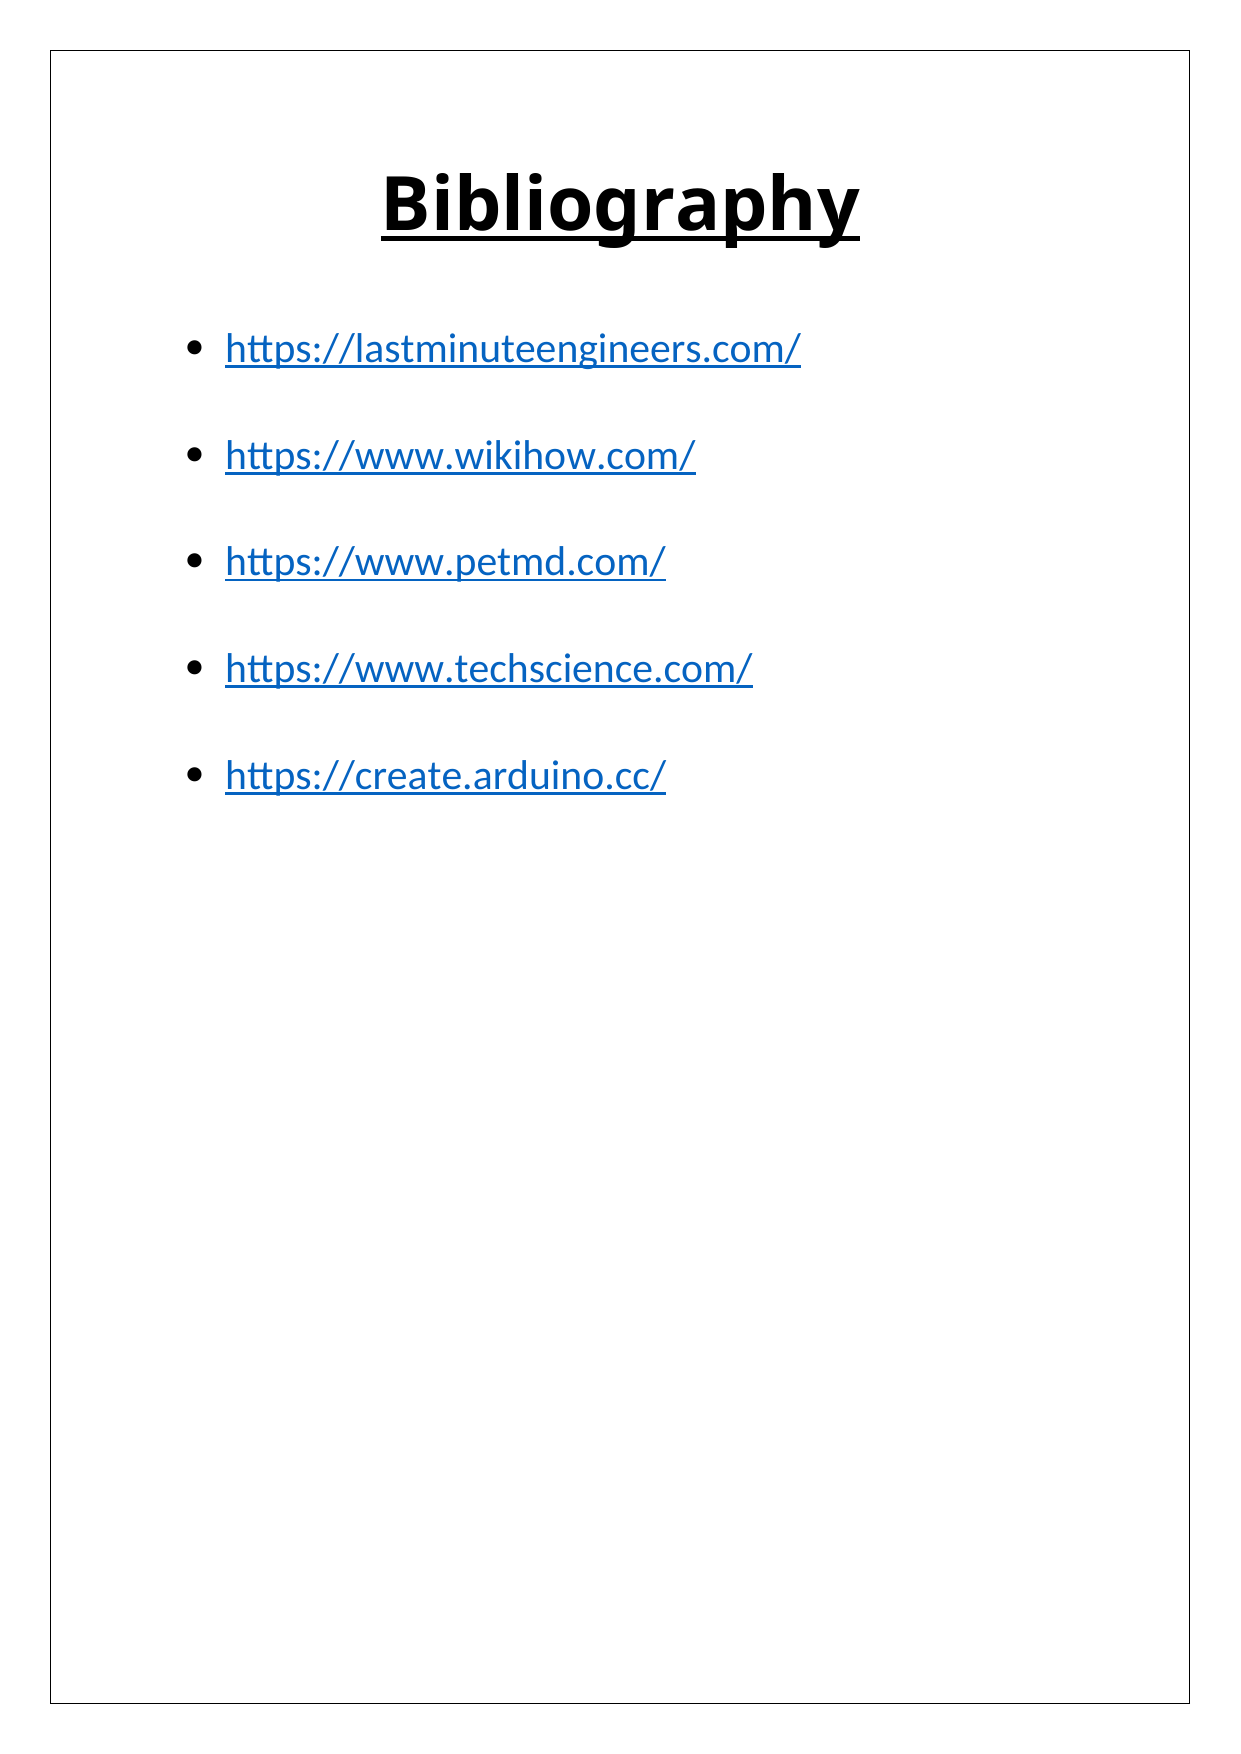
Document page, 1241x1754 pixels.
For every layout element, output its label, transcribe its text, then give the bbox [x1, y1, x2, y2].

list https://create.arduino.cc/ [187, 749, 1090, 799]
list https://www.techscience.com/ [187, 642, 1090, 693]
text Bibliography [150, 150, 1090, 252]
list https://www.petmd.com/ [187, 535, 1090, 586]
list https://www.wikihow.com/ [187, 429, 1090, 479]
list https://lastminuteengineers.com/ [187, 322, 1090, 373]
